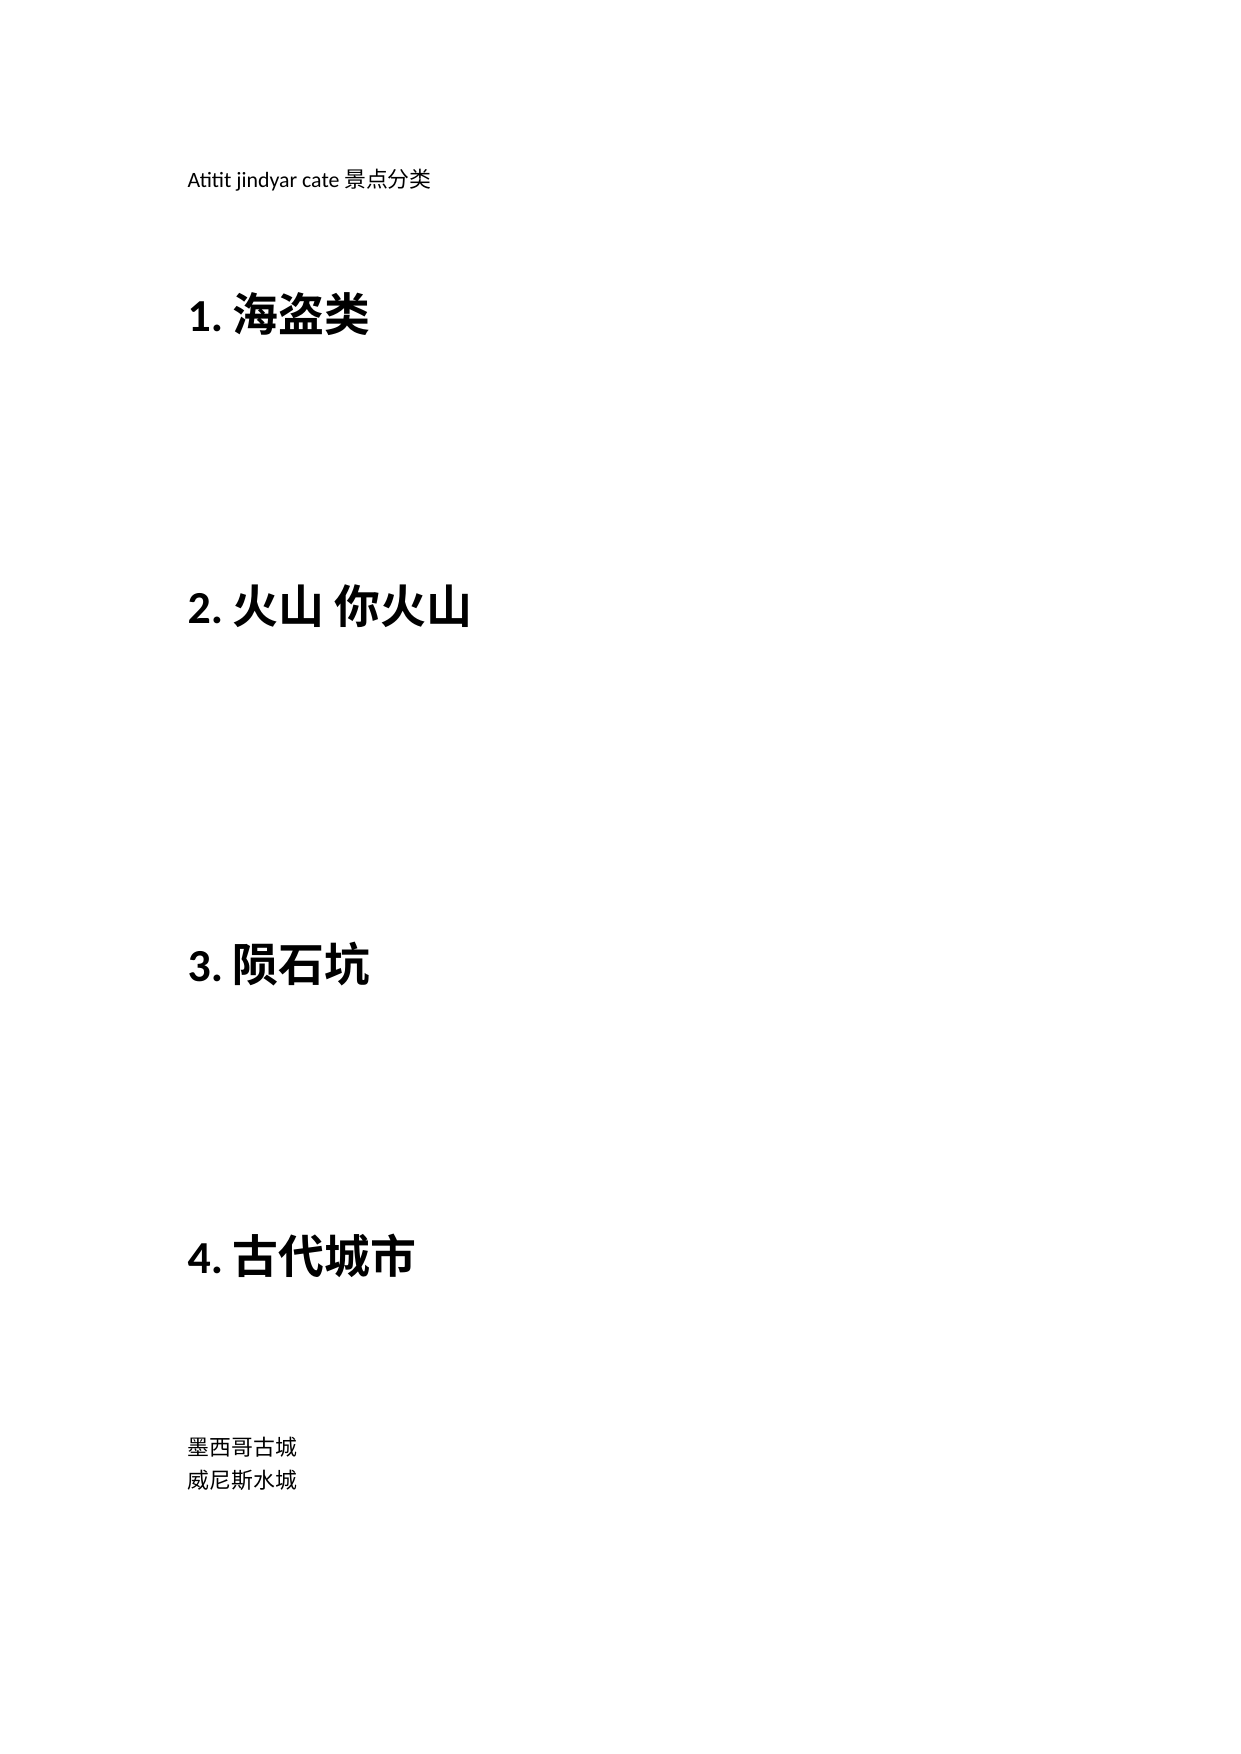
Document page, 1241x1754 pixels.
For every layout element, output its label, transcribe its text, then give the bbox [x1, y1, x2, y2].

text 墨西哥古城 [187, 1430, 1053, 1462]
text Atitit jindyar cate景点分类 [187, 162, 1053, 194]
text 威尼斯水城 [187, 1462, 1053, 1495]
subtitle 古代城市 [187, 1205, 1053, 1303]
subtitle 陨石坑 [187, 913, 1053, 1010]
subtitle 火山 你火山 [187, 555, 1053, 652]
subtitle 海盗类 [187, 262, 1053, 360]
